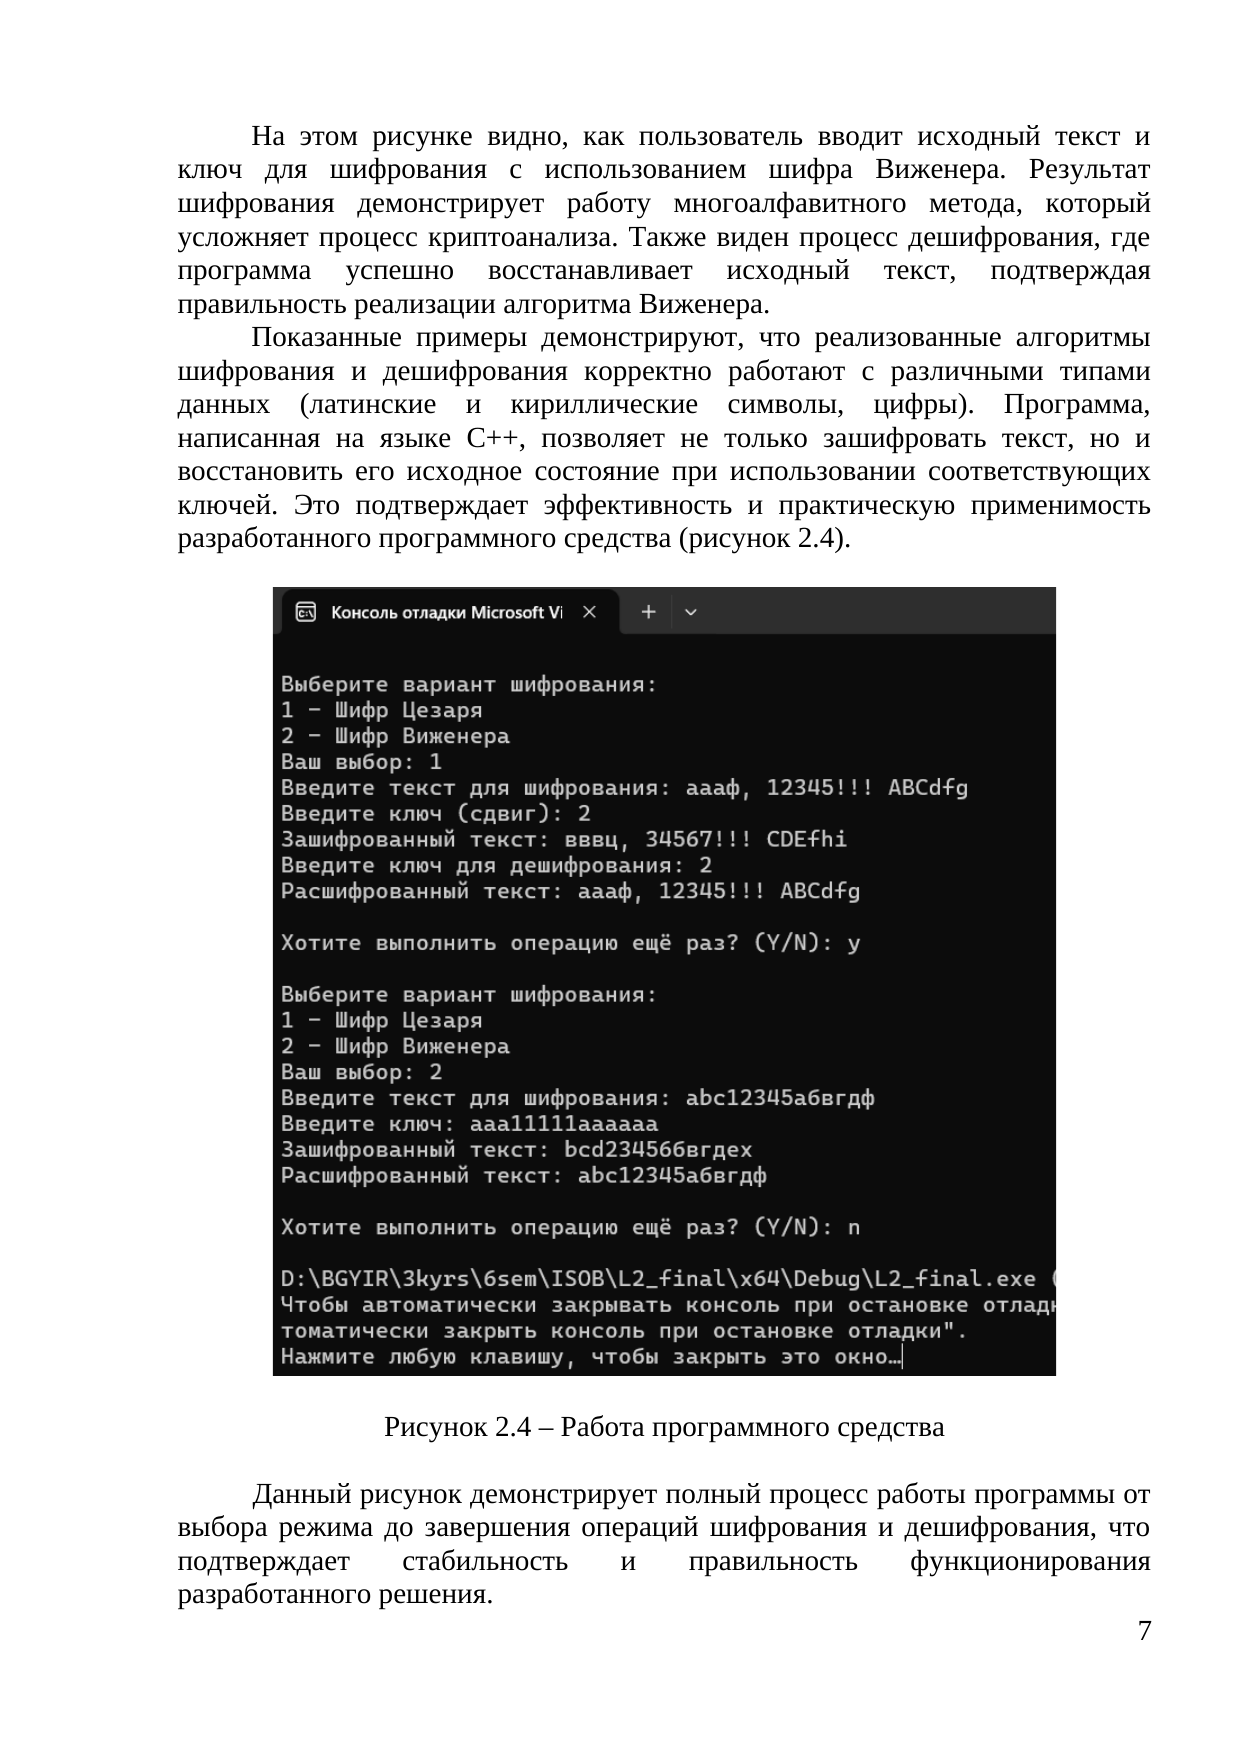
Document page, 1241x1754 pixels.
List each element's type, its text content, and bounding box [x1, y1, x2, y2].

text Рисунок 2.4 – Работа программного средства [177, 1409, 1152, 1442]
list На этом рисунке видно, как пользователь вводит исходный текст и ключ для шифрования с использованием шифра Виженера. Результат шифрования демонстрирует работу многоалфавитного метода, который усложняет процесс криптоанализа. Также виден процесс дешифрования, где программа успешно восстанавливает исходный текст, подтверждая правильность реализации алгоритма Виженера. [177, 118, 1152, 319]
picture [272, 587, 1057, 1376]
list Показанные примеры демонстрируют, что реализованные алгоритмы шифрования и дешифрования корректно работают с различными типами данных (латинские и кириллические символы, цифры). Программа, написанная на языке C++, позволяет не только зашифровать текст, но и восстановить его исходное состояние при использовании соответствующих ключей. Это подтверждает эффективность и практическую применимость разработанного программного средства (рисунок 2.4). [177, 319, 1152, 554]
list Данный рисунок демонстрирует полный процесс работы программы от выбора режима до завершения операций шифрования и дешифрования, что подтверждает стабильность и правильность функционирования разработанного решения. [177, 1476, 1152, 1610]
